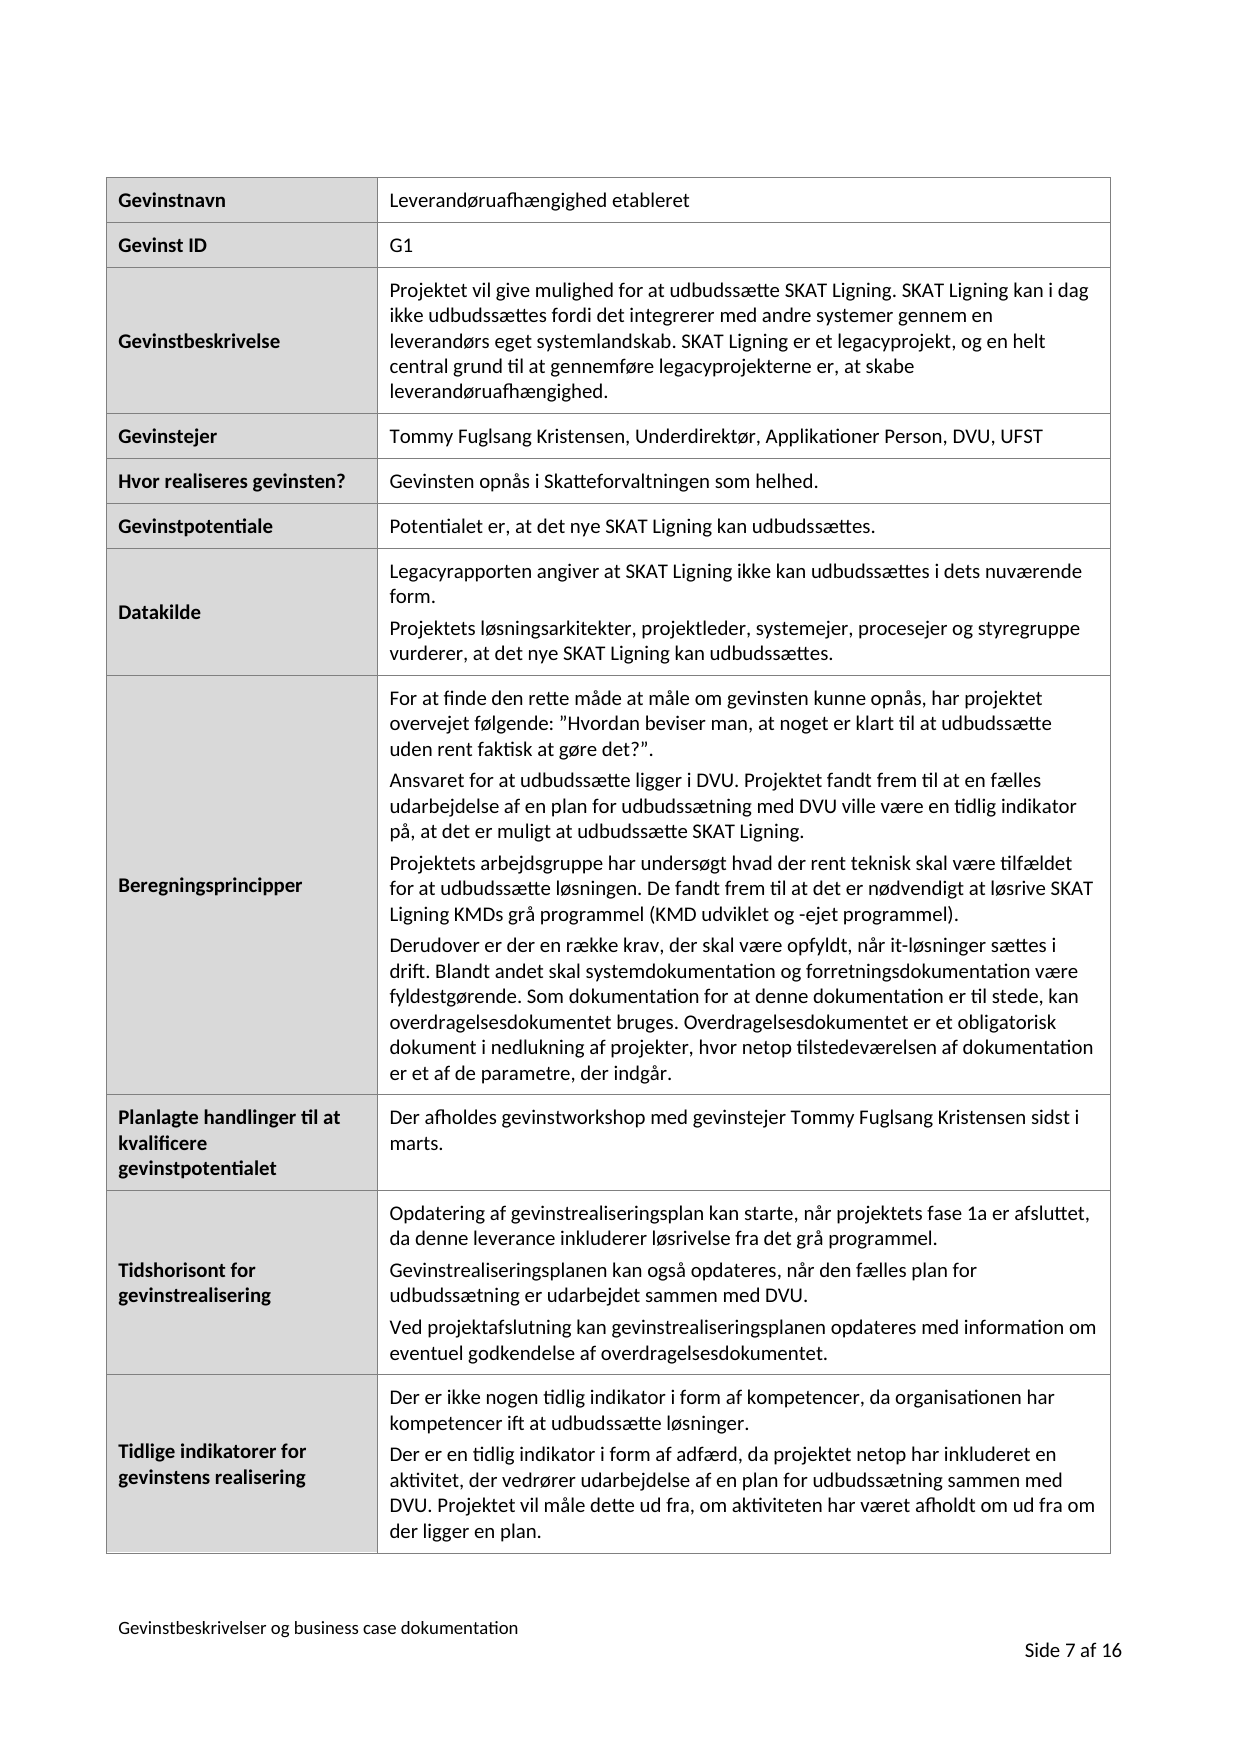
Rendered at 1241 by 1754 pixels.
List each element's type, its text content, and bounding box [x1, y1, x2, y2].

table_cell Hvor realiseres gevinsten? [107, 459, 377, 503]
table_cell Gevinsten opnås i Skatteforvaltningen som helhed. [378, 459, 1110, 503]
table_header Gevinstnavn [107, 178, 377, 222]
table_cell G1 [378, 223, 1110, 267]
table_cell Tidlige indikatorer for gevinstens realisering [107, 1375, 377, 1552]
table_cell Der afholdes gevinstworkshop med gevinstejer Tommy Fuglsang Kristensen sidst i marts. [378, 1095, 1110, 1190]
table_header Leverandøruafhængighed etableret [378, 178, 1110, 222]
table_cell Legacyrapporten angiver at SKAT Ligning ikke kan udbudssættes i dets nuværende form. Projektets løsningsarkitekter, projektleder, systemejer, procesejer og styregruppe vurderer, at det nye SKAT Ligning kan udbudssættes. [378, 549, 1110, 675]
table_cell Der er ikke nogen tidlig indikator i form af kompetencer, da organisationen har kompetencer ift at udbudssætte løsninger. Der er en tidlig indikator i form af adfærd, da projektet netop har inkluderet en aktivitet, der vedrører udarbejdelse af en plan for udbudssætning sammen med DVU. Projektet vil måle dette ud fra, om aktiviteten har været afholdt om ud fra om der ligger en plan. [378, 1375, 1110, 1552]
table_cell Tommy Fuglsang Kristensen, Underdirektør, Applikationer Person, DVU, UFST [378, 414, 1110, 458]
table_cell Potentialet er, at det nye SKAT Ligning kan udbudssættes. [378, 504, 1110, 548]
table_cell Gevinstejer [107, 414, 377, 458]
table_cell For at finde den rette måde at måle om gevinsten kunne opnås, har projektet overvejet følgende: ”Hvordan beviser man, at noget er klart til at udbudssætte uden rent faktisk at gøre det?”. Ansvaret for at udbudssætte ligger i DVU. Projektet fandt frem til at en fælles udarbejdelse af en plan for udbudssætning med DVU ville være en tidlig indikator på, at det er muligt at udbudssætte SKAT Ligning. Projektets arbejdsgruppe har undersøgt hvad der rent teknisk skal være tilfældet for at udbudssætte løsningen. De fandt frem til at det er nødvendigt at løsrive SKAT Ligning KMDs grå programmel (KMD udviklet og -ejet programmel). Derudover er der en række krav, der skal være opfyldt, når it-løsninger sættes i drift. Blandt andet skal systemdokumentation og forretningsdokumentation være fyldestgørende. Som dokumentation for at denne dokumentation er til stede, kan overdragelsesdokumentet bruges. Overdragelsesdokumentet er et obligatorisk dokument i nedlukning af projekter, hvor netop tilstedeværelsen af dokumentation er et af de parametre, der indgår. [378, 676, 1110, 1094]
table_cell Datakilde [107, 549, 377, 675]
table_cell Gevinstpotentiale [107, 504, 377, 548]
table_cell Beregningsprincipper [107, 676, 377, 1094]
table_cell Projektet vil give mulighed for at udbudssætte SKAT Ligning. SKAT Ligning kan i dag ikke udbudssættes fordi det integrerer med andre systemer gennem en leverandørs eget systemlandskab. SKAT Ligning er et legacyprojekt, og en helt central grund til at gennemføre legacyprojekterne er, at skabe leverandøruafhængighed. [378, 268, 1110, 413]
table_cell Tidshorisont for gevinstrealisering [107, 1191, 377, 1374]
table_cell Gevinstbeskrivelse [107, 268, 377, 413]
table_cell Planlagte handlinger til at kvalificere gevinstpotentialet [107, 1095, 377, 1190]
table_cell Gevinst ID [107, 223, 377, 267]
table_cell Opdatering af gevinstrealiseringsplan kan starte, når projektets fase 1a er afsluttet, da denne leverance inkluderer løsrivelse fra det grå programmel. Gevinstrealiseringsplanen kan også opdateres, når den fælles plan for udbudssætning er udarbejdet sammen med DVU. Ved projektafslutning kan gevinstrealiseringsplanen opdateres med information om eventuel godkendelse af overdragelsesdokumentet. [378, 1191, 1110, 1374]
